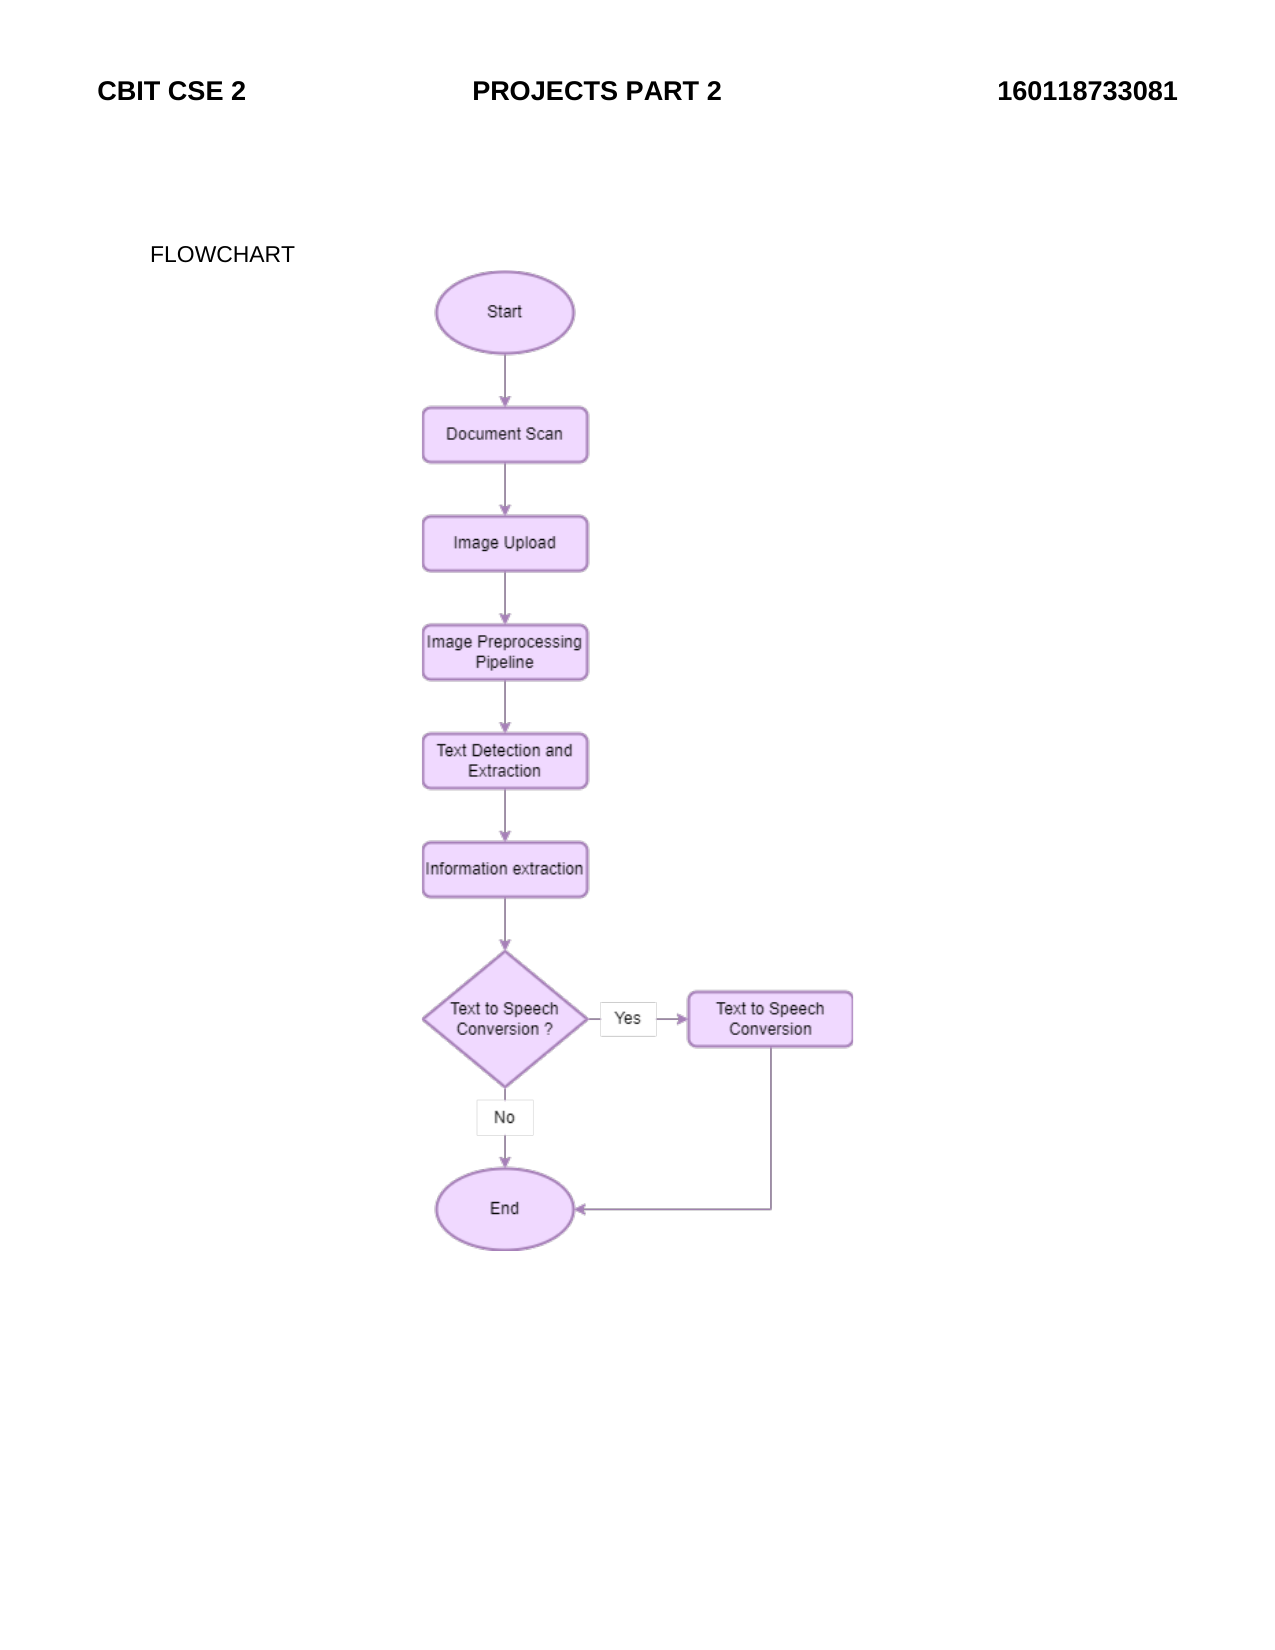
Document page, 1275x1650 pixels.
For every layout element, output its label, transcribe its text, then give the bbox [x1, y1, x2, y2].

picture [421, 270, 854, 1251]
text FLOWCHART [150, 241, 1125, 267]
